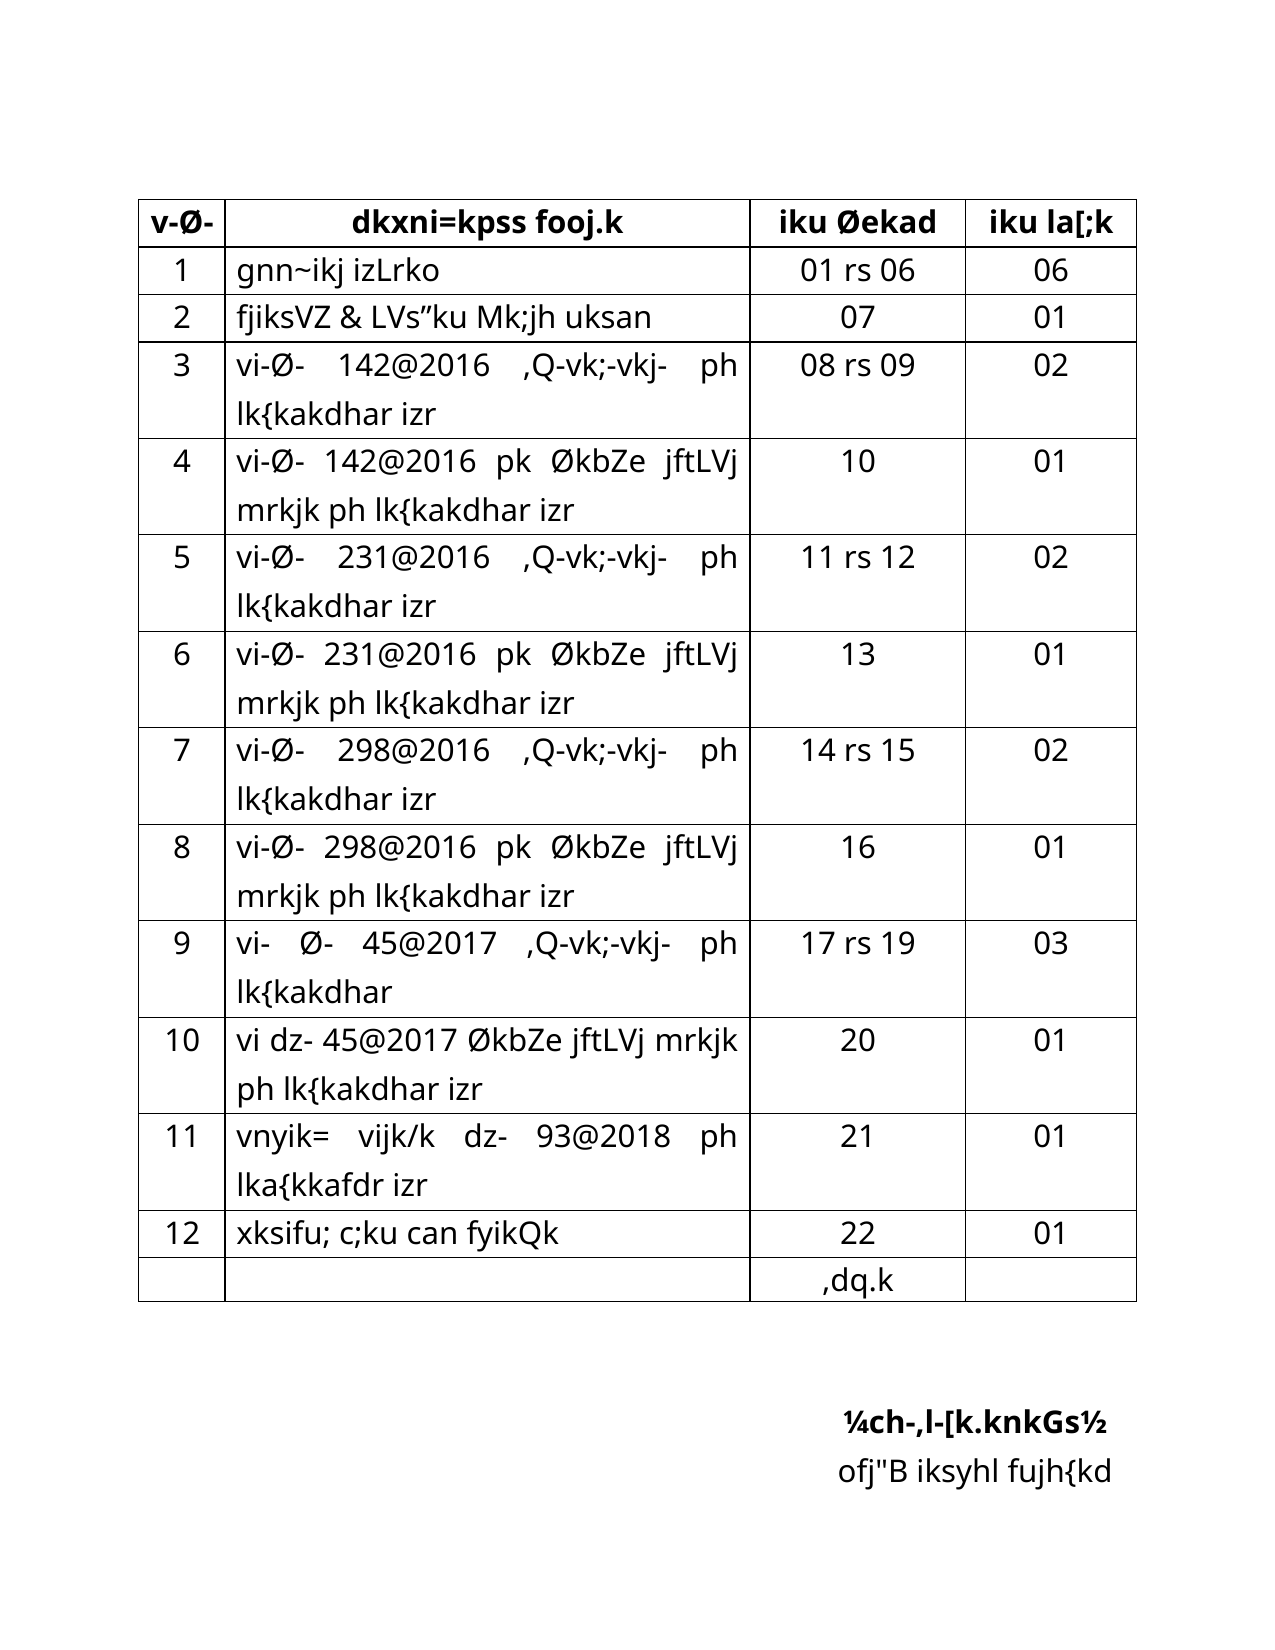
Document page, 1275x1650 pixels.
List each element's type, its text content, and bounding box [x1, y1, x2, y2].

table_cell 01 [966, 1114, 1136, 1209]
table_cell 7 [139, 728, 224, 824]
table_cell 1 [139, 248, 224, 294]
table_cell ,dq.k [751, 1258, 965, 1301]
table_cell 01 [966, 1018, 1136, 1113]
table_cell 03 [966, 921, 1136, 1017]
table_cell 10 [751, 439, 965, 534]
table_cell 02 [966, 535, 1136, 631]
table_header iku Øekad [751, 200, 965, 246]
table_cell 01 [966, 632, 1136, 727]
table_cell vi-Ø- 298@2016 pk ØkbZe jftLVj mrkjk ph lk{kakdhar izr [226, 825, 749, 920]
table_cell 02 [966, 343, 1136, 438]
table_cell vi-Ø- 231@2016 pk ØkbZe jftLVj mrkjk ph lk{kakdhar izr [226, 632, 749, 727]
table_cell vi-Ø- 298@2016 ,Q-vk;-vkj- ph lk{kakdhar izr [226, 728, 749, 824]
table_cell 12 [139, 1211, 224, 1257]
table_cell vi-Ø- 142@2016 pk ØkbZe jftLVj mrkjk ph lk{kakdhar izr [226, 439, 749, 534]
table_cell 06 [966, 248, 1136, 294]
table_cell vnyik= vijk/k dz- 93@2018 ph lka{kkafdr izr [226, 1114, 749, 1209]
table_cell 01 rs 06 [751, 248, 965, 294]
table_cell [139, 1258, 224, 1301]
table_cell 14 rs 15 [751, 728, 965, 824]
table_cell gnn~ikj izLrko [226, 248, 749, 294]
table_cell 10 [139, 1018, 224, 1113]
table_cell 6 [139, 632, 224, 727]
table_cell [966, 1258, 1136, 1301]
table_cell 11 rs 12 [751, 535, 965, 631]
table_header dkxni=kpss fooj.k [226, 200, 749, 246]
table_cell 07 [751, 295, 965, 341]
table_cell 2 [139, 295, 224, 341]
table_cell xksifu; c;ku can fyikQk [226, 1211, 749, 1257]
table_cell 13 [751, 632, 965, 727]
table_cell 08 rs 09 [751, 343, 965, 438]
table_cell 01 [966, 1211, 1136, 1257]
table_cell 21 [751, 1114, 965, 1209]
table_cell 01 [966, 439, 1136, 534]
table_cell [226, 1258, 749, 1301]
text ¼ch-,l-[k.knkGs½ [825, 1400, 1125, 1442]
table_cell 5 [139, 535, 224, 631]
table_cell 11 [139, 1114, 224, 1209]
table_cell 20 [751, 1018, 965, 1113]
table_cell 22 [751, 1211, 965, 1257]
table_header v-Ø- [139, 200, 224, 246]
text ofj"B iksyhl fujh{kd [825, 1449, 1125, 1491]
table_cell 17 rs 19 [751, 921, 965, 1017]
table_cell 02 [966, 728, 1136, 824]
table_cell 16 [751, 825, 965, 920]
table_cell vi- Ø- 45@2017 ,Q-vk;-vkj- ph lk{kakdhar [226, 921, 749, 1017]
table_cell vi dz- 45@2017 ØkbZe jftLVj mrkjk ph lk{kakdhar izr [226, 1018, 749, 1113]
table_cell 4 [139, 439, 224, 534]
table_cell fjiksVZ & LVs”ku Mk;jh uksan [226, 295, 749, 341]
table_header iku la[;k [966, 200, 1136, 246]
table_cell vi-Ø- 231@2016 ,Q-vk;-vkj- ph lk{kakdhar izr [226, 535, 749, 631]
table_cell 9 [139, 921, 224, 1017]
table_cell 3 [139, 343, 224, 438]
table_cell 01 [966, 295, 1136, 341]
table_cell 01 [966, 825, 1136, 920]
table_cell 8 [139, 825, 224, 920]
table_cell vi-Ø- 142@2016 ,Q-vk;-vkj- ph lk{kakdhar izr [226, 343, 749, 438]
